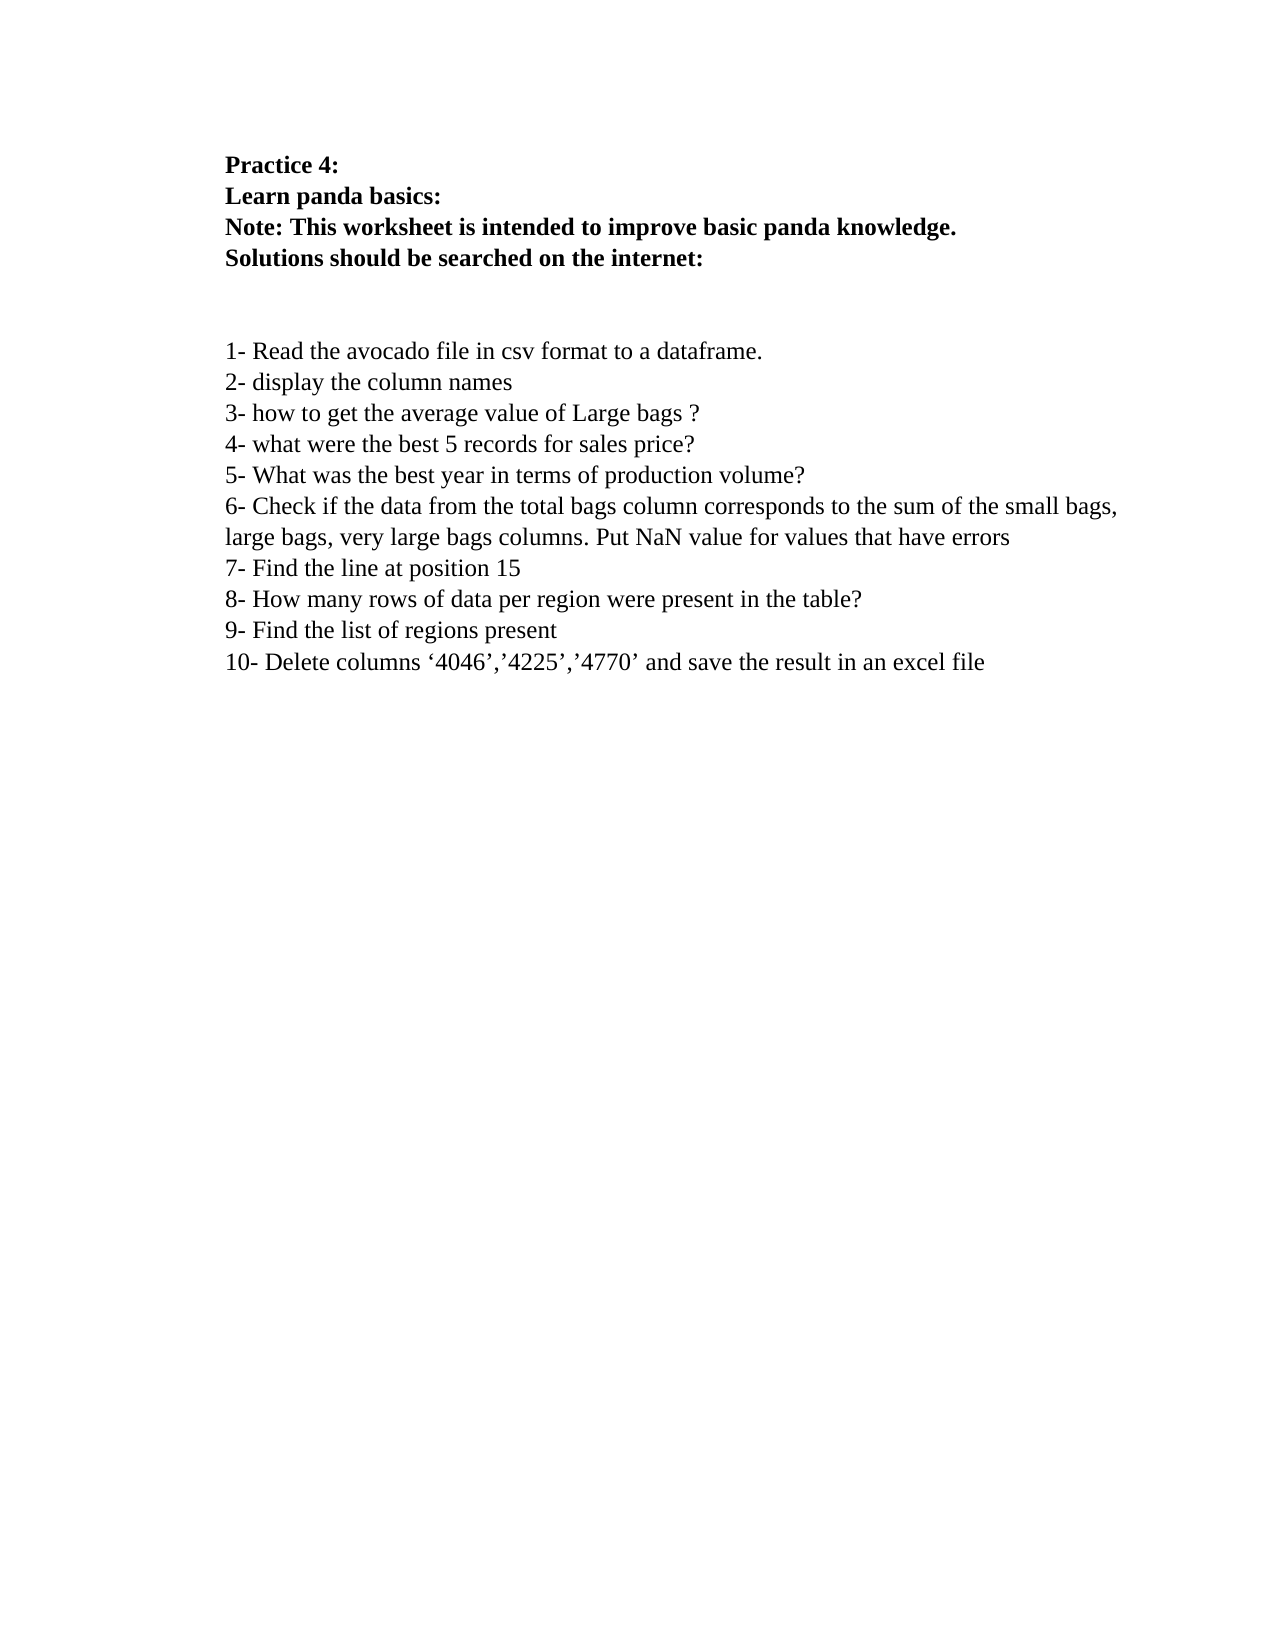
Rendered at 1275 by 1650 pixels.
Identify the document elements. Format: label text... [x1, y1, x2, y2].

list Practice 4: [225, 150, 1125, 179]
list Solutions should be searched on the internet: [225, 243, 1125, 272]
list 8- How many rows of data per region were present in the table? [225, 584, 1125, 613]
list 7- Find the line at position 15 [225, 553, 1125, 582]
list 2- display the column names [225, 367, 1125, 396]
list Learn panda basics: [225, 181, 1125, 210]
list 3- how to get the average value of Large bags ? [225, 398, 1125, 427]
list 4- what were the best 5 records for sales price? [225, 429, 1125, 458]
list 5- What was the best year in terms of production volume? [225, 460, 1125, 489]
list Note: This worksheet is intended to improve basic panda knowledge. [225, 212, 1125, 241]
list 6- Check if the data from the total bags column corresponds to the sum of the small bags, large bags, very large bags columns. Put NaN value for values that have errors [225, 491, 1125, 551]
list 10- Delete columns ‘4046’,’4225’,’4770’ and save the result in an excel file [225, 647, 1125, 675]
list 1- Read the avocado file in csv format to a dataframe. [225, 336, 1125, 365]
list 9- Find the list of regions present [225, 616, 1125, 644]
